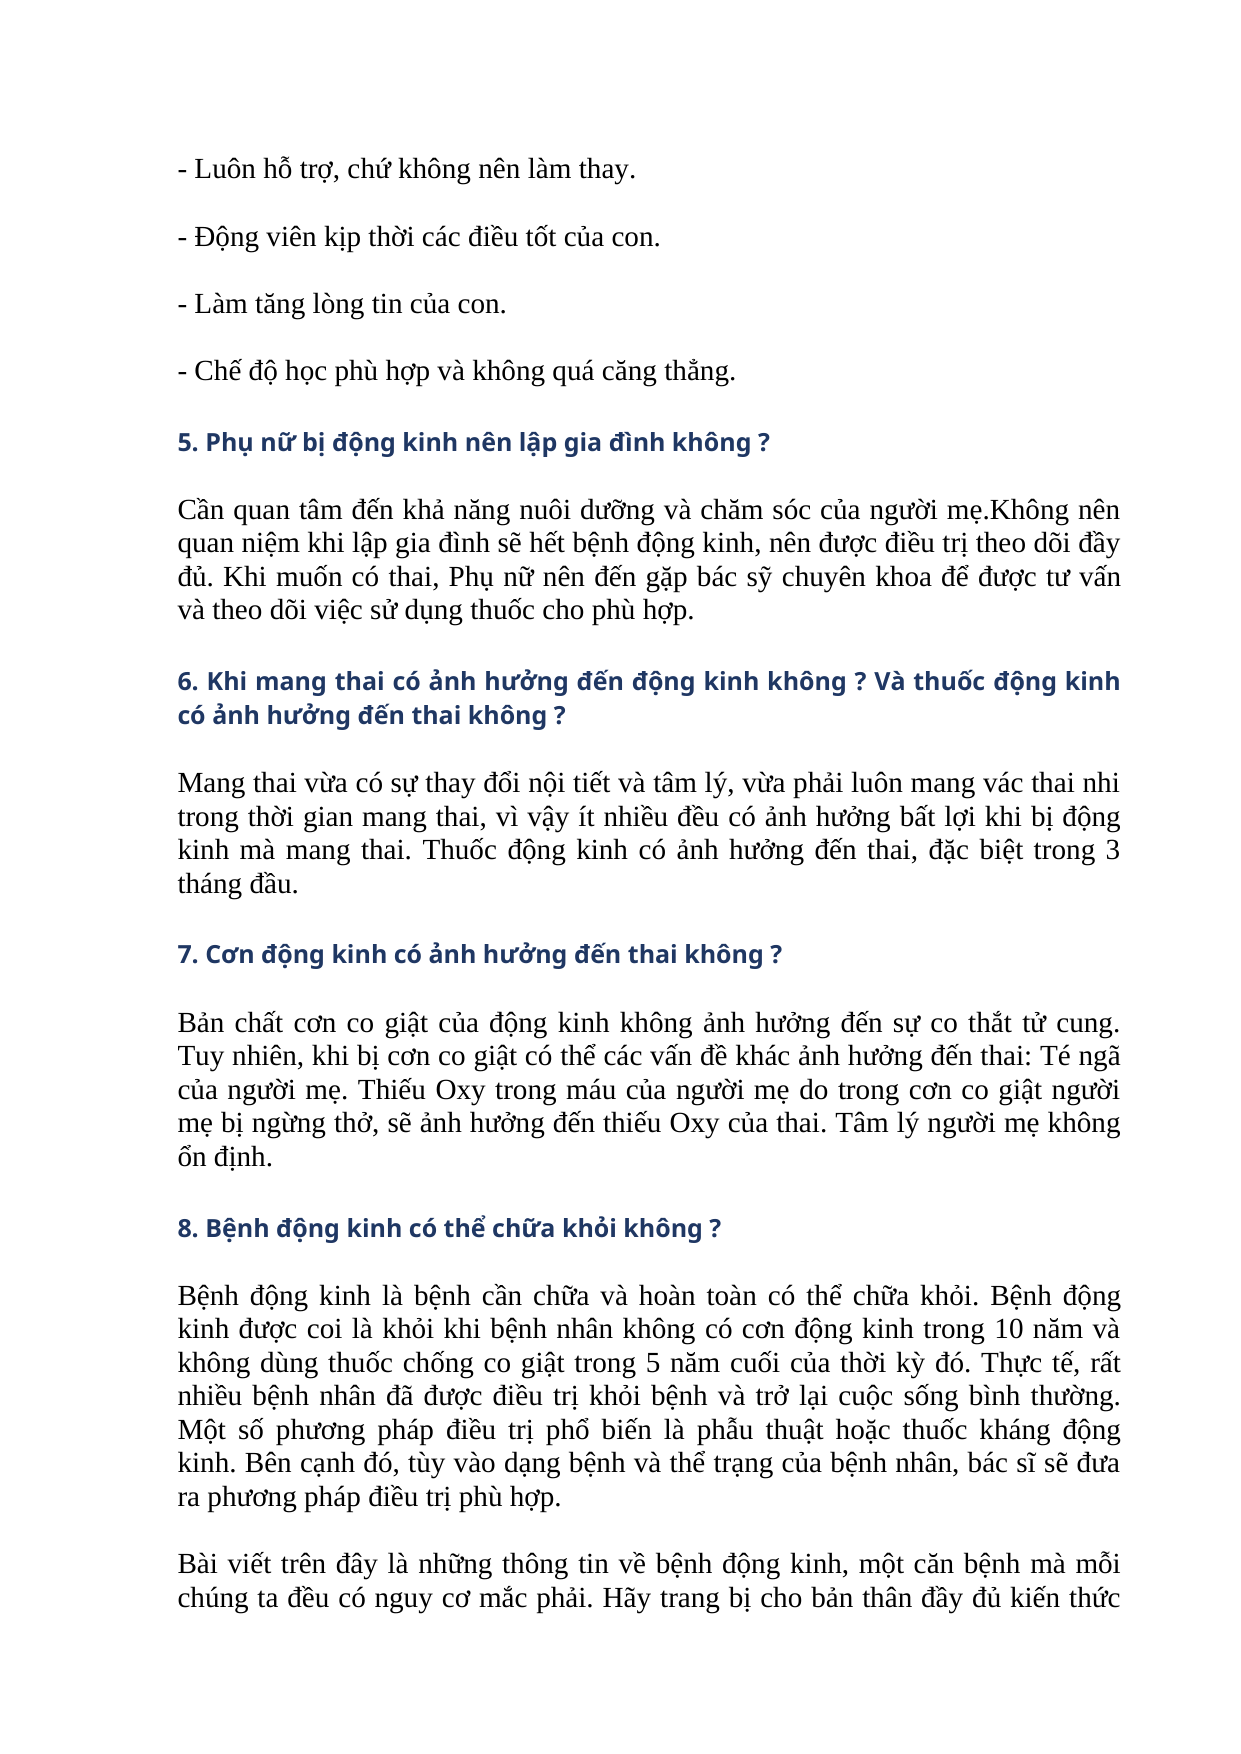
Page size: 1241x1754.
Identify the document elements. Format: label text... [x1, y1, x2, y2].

text - Động viên kịp thời các điều tốt của con. [177, 219, 1122, 252]
subtitle 5. Phụ nữ bị động kinh nên lập gia đình không ? [177, 424, 1122, 458]
subtitle 8. Bệnh động kinh có thể chữa khỏi không ? [177, 1210, 1122, 1244]
text Cần quan tâm đến khả năng nuôi dưỡng và chăm sóc của người mẹ.Không nên quan niệm khi lập gia đình sẽ hết bệnh động kinh, nên được điều trị theo dõi đầy đủ. Khi muốn có thai, Phụ nữ nên đến gặp bác sỹ chuyên khoa để được tư vấn và theo dõi việc sử dụng thuốc cho phù hợp. [177, 492, 1122, 626]
text - Chế độ học phù hợp và không quá căng thẳng. [177, 353, 1122, 386]
text Bệnh động kinh là bệnh cần chữa và hoàn toàn có thể chữa khỏi. Bệnh động kinh được coi là khỏi khi bệnh nhân không có cơn động kinh trong 10 năm và không dùng thuốc chống co giật trong 5 năm cuối của thời kỳ đó. Thực tế, rất nhiều bệnh nhân đã được điều trị khỏi bệnh và trở lại cuộc sống bình thường. Một số phương pháp điều trị phổ biến là phẫu thuật hoặc thuốc kháng động kinh. Bên cạnh đó, tùy vào dạng bệnh và thể trạng của bệnh nhân, bác sĩ sẽ đưa ra phương pháp điều trị phù hợp. [177, 1278, 1122, 1513]
text Bản chất cơn co giật của động kinh không ảnh hưởng đến sự co thắt tử cung. Tuy nhiên, khi bị cơn co giật có thể các vấn đề khác ảnh hưởng đến thai: Té ngã của người mẹ. Thiếu Oxy trong máu của người mẹ do trong cơn co giật người mẹ bị ngừng thở, sẽ ảnh hưởng đến thiếu Oxy của thai. Tâm lý người mẹ không ổn định. [177, 1005, 1122, 1172]
subtitle 6. Khi mang thai có ảnh hưởng đến động kinh không ? Và thuốc động kinh có ảnh hưởng đến thai không ? [177, 664, 1122, 732]
text Mang thai vừa có sự thay đổi nội tiết và tâm lý, vừa phải luôn mang vác thai nhi trong thời gian mang thai, vì vậy ít nhiều đều có ảnh hưởng bất lợi khi bị động kinh mà mang thai. Thuốc động kinh có ảnh hưởng đến thai, đặc biệt trong 3 tháng đầu. [177, 765, 1122, 899]
text - Làm tăng lòng tin của con. [177, 286, 1122, 319]
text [177, 1546, 1122, 1613]
text - Luôn hỗ trợ, chứ không nên làm thay. [177, 152, 1122, 185]
subtitle 7. Cơn động kinh có ảnh hưởng đến thai không ? [177, 937, 1122, 971]
